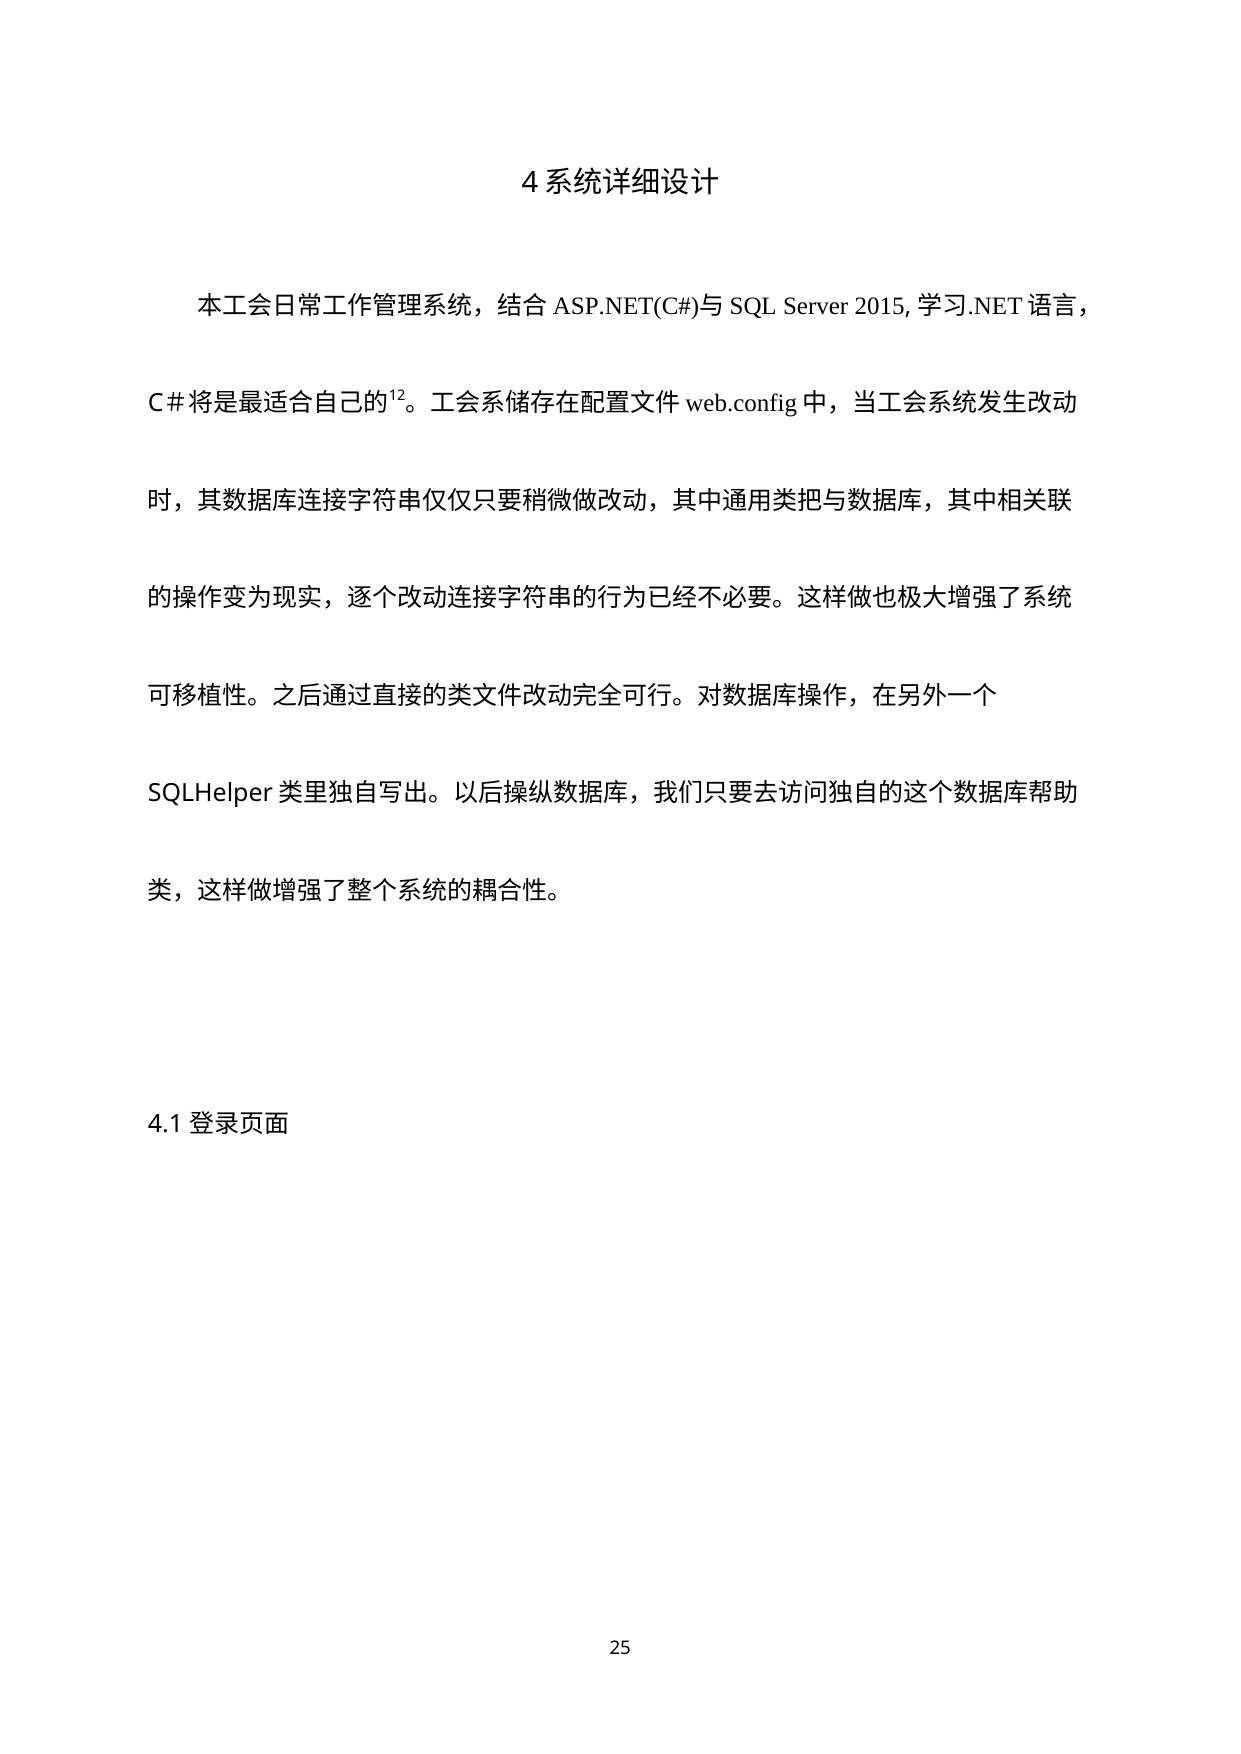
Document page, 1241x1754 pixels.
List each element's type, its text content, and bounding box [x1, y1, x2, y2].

subtitle 4系统详细设计 [148, 148, 1092, 213]
text 本工会日常工作管理系统，结合ASP.NET(C#)与SQL Server 2015, 学习.NET语言，C＃将是最适合自己的。工会系储存在配置文件web.config中，当工会系统发生改动时，其数据库连接字符串仅仅只要稍微做改动，其中通用类把与数据库，其中相关联的操作变为现实，逐个改动连接字符串的行为已经不必要。这样做也极大增强了系统可移植性。之后通过直接的类文件改动完全可行。对数据库操作，在另外一个SQLHelper类里独自写出。以后操纵数据库，我们只要去访问独自的这个数据库帮助类，这样做增强了整个系统的耦合性。 [148, 271, 1092, 921]
subtitle 4.1 登录页面 [148, 1089, 1092, 1154]
